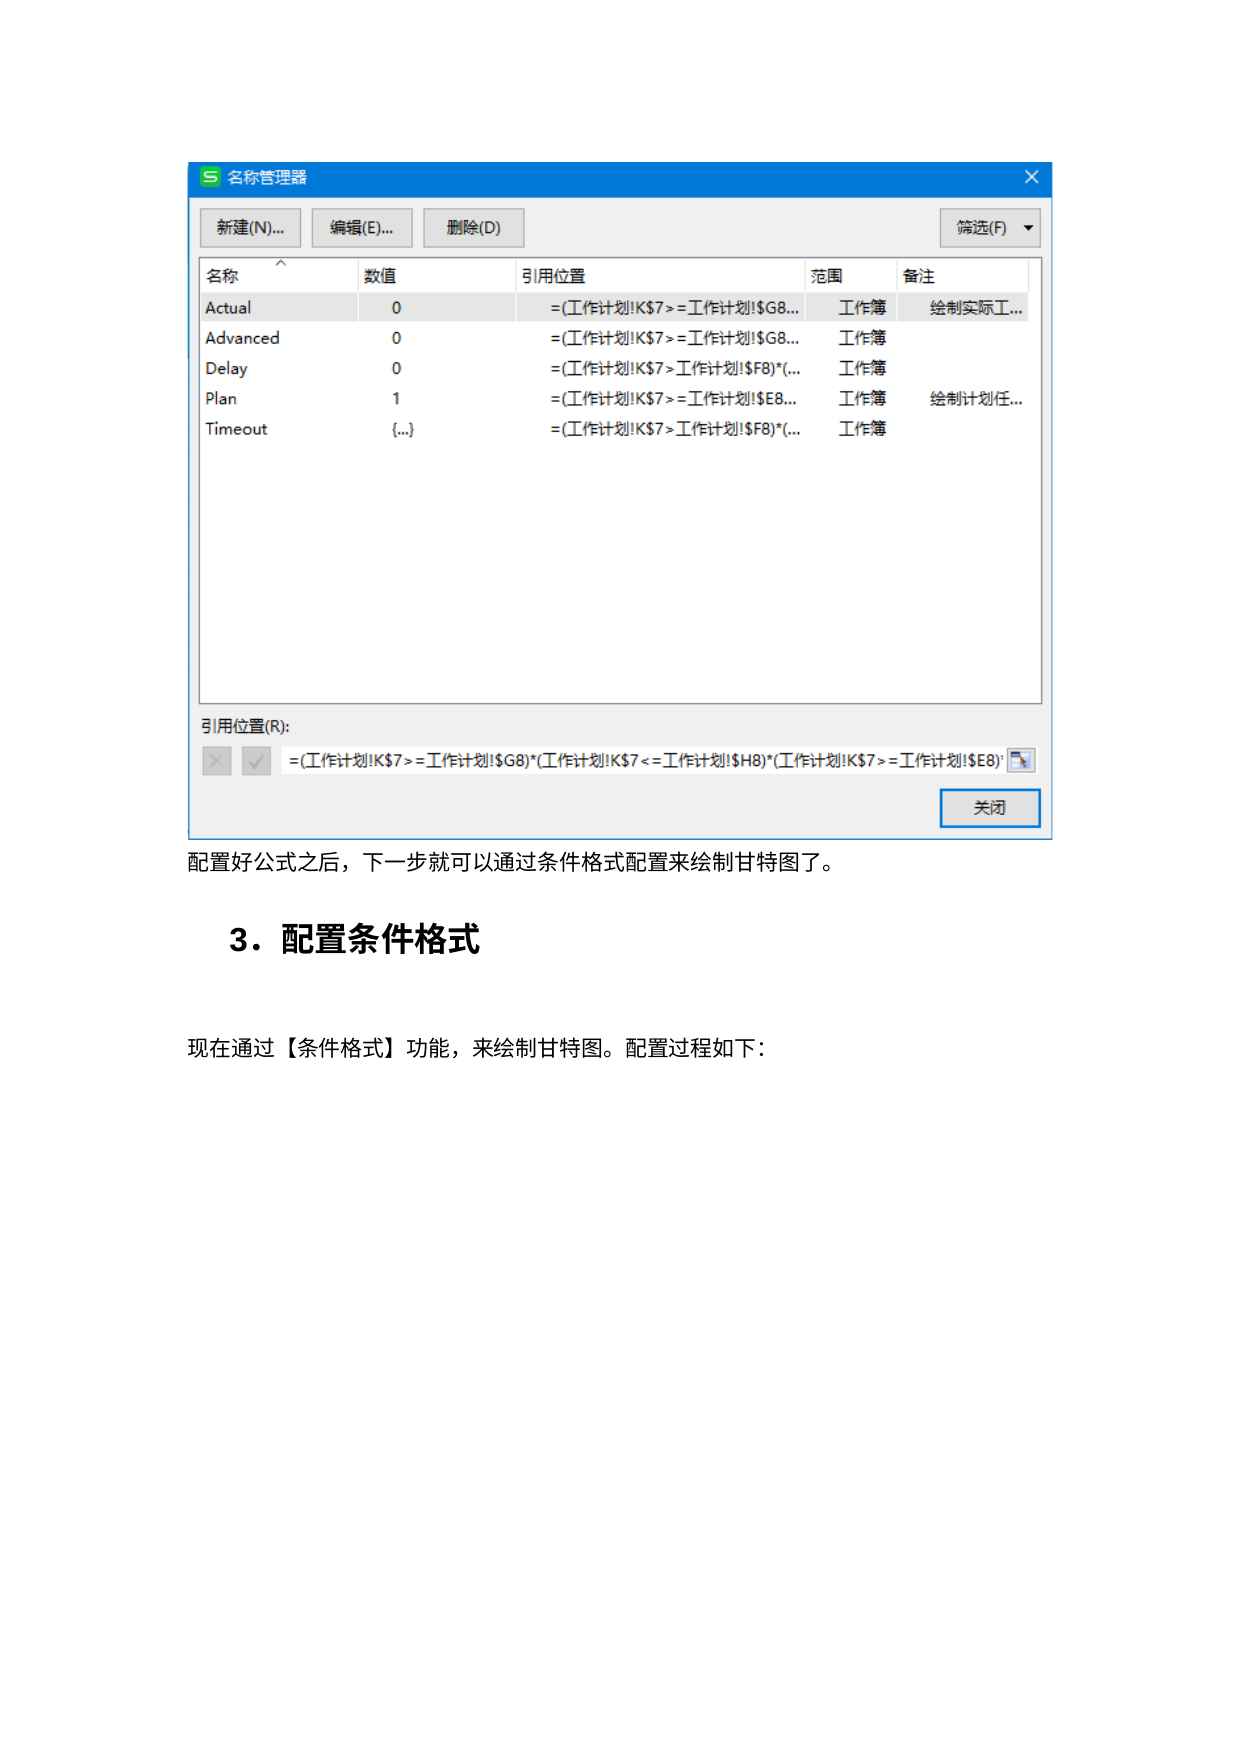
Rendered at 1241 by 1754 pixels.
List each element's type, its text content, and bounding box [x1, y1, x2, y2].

text 现在通过【条件格式】功能，来绘制甘特图。配置过程如下： [187, 1031, 1053, 1063]
picture [187, 162, 1053, 840]
text 配置好公式之后，下一步就可以通过条件格式配置来绘制甘特图了。 [187, 844, 1053, 877]
subtitle 配置条件格式 [187, 904, 1053, 969]
